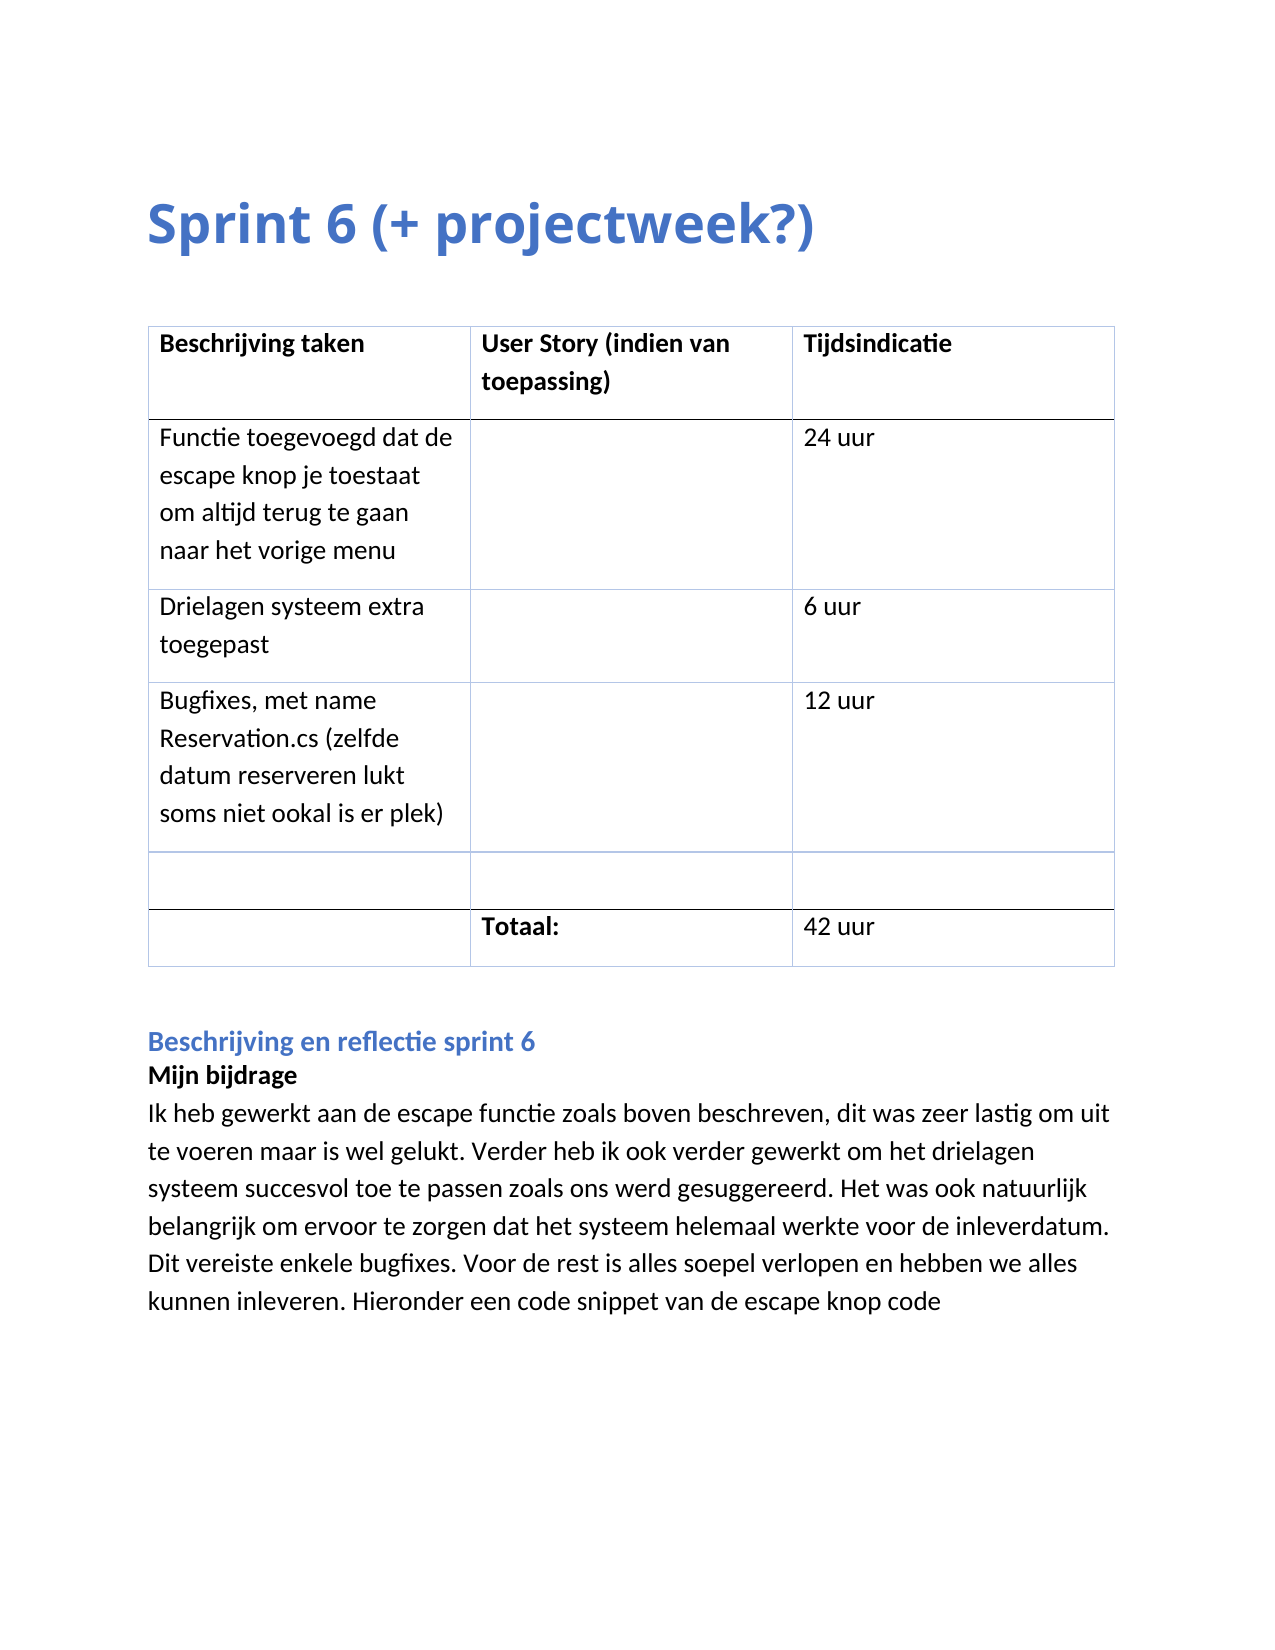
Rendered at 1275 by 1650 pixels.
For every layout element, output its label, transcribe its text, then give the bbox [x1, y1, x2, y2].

table_cell [149, 910, 470, 966]
table_cell [471, 853, 792, 908]
subtitle Beschrijving en reflectie sprint 6 [148, 1023, 1127, 1058]
table_cell 42 uur [793, 910, 1114, 966]
table_cell 12 uur [793, 683, 1114, 851]
table_cell Drielagen systeem extra toegepast [149, 590, 470, 682]
table_header Beschrijving taken [149, 327, 470, 419]
table_header User Story (indien van toepassing) [471, 327, 792, 419]
table_cell [471, 420, 792, 588]
table_cell [149, 853, 470, 908]
subtitle Sprint 6 (+ projectweek?) [148, 185, 1127, 259]
table_header Tijdsindicatie [793, 327, 1114, 419]
table_cell 24 uur [793, 420, 1114, 588]
table_cell 6 uur [793, 590, 1114, 682]
table_cell Functie toegevoegd dat de escape knop je toestaat om altijd terug te gaan naar het vorige menu [149, 420, 470, 588]
table_cell Totaal: [471, 910, 792, 966]
table_cell [471, 590, 792, 682]
text Mijn bijdrage Ik heb gewerkt aan de escape functie zoals boven beschreven, dit was zeer lastig om uit te voeren maar is wel gelukt. Verder heb ik ook verder gewerkt om het drielagen systeem succesvol toe te passen zoals ons werd gesuggereerd. Het was ook natuurlijk belangrijk om ervoor te zorgen dat het systeem helemaal werkte voor de inleverdatum. Dit vereiste enkele bugfixes. Voor de rest is alles soepel verlopen en hebben we alles kunnen inleveren. Hieronder een code snippet van de escape knop code [148, 1058, 1127, 1317]
table_cell [793, 853, 1114, 908]
table_cell [471, 683, 792, 851]
table_cell Bugfixes, met name Reservation.cs (zelfde datum reserveren lukt soms niet ookal is er plek) [149, 683, 470, 851]
